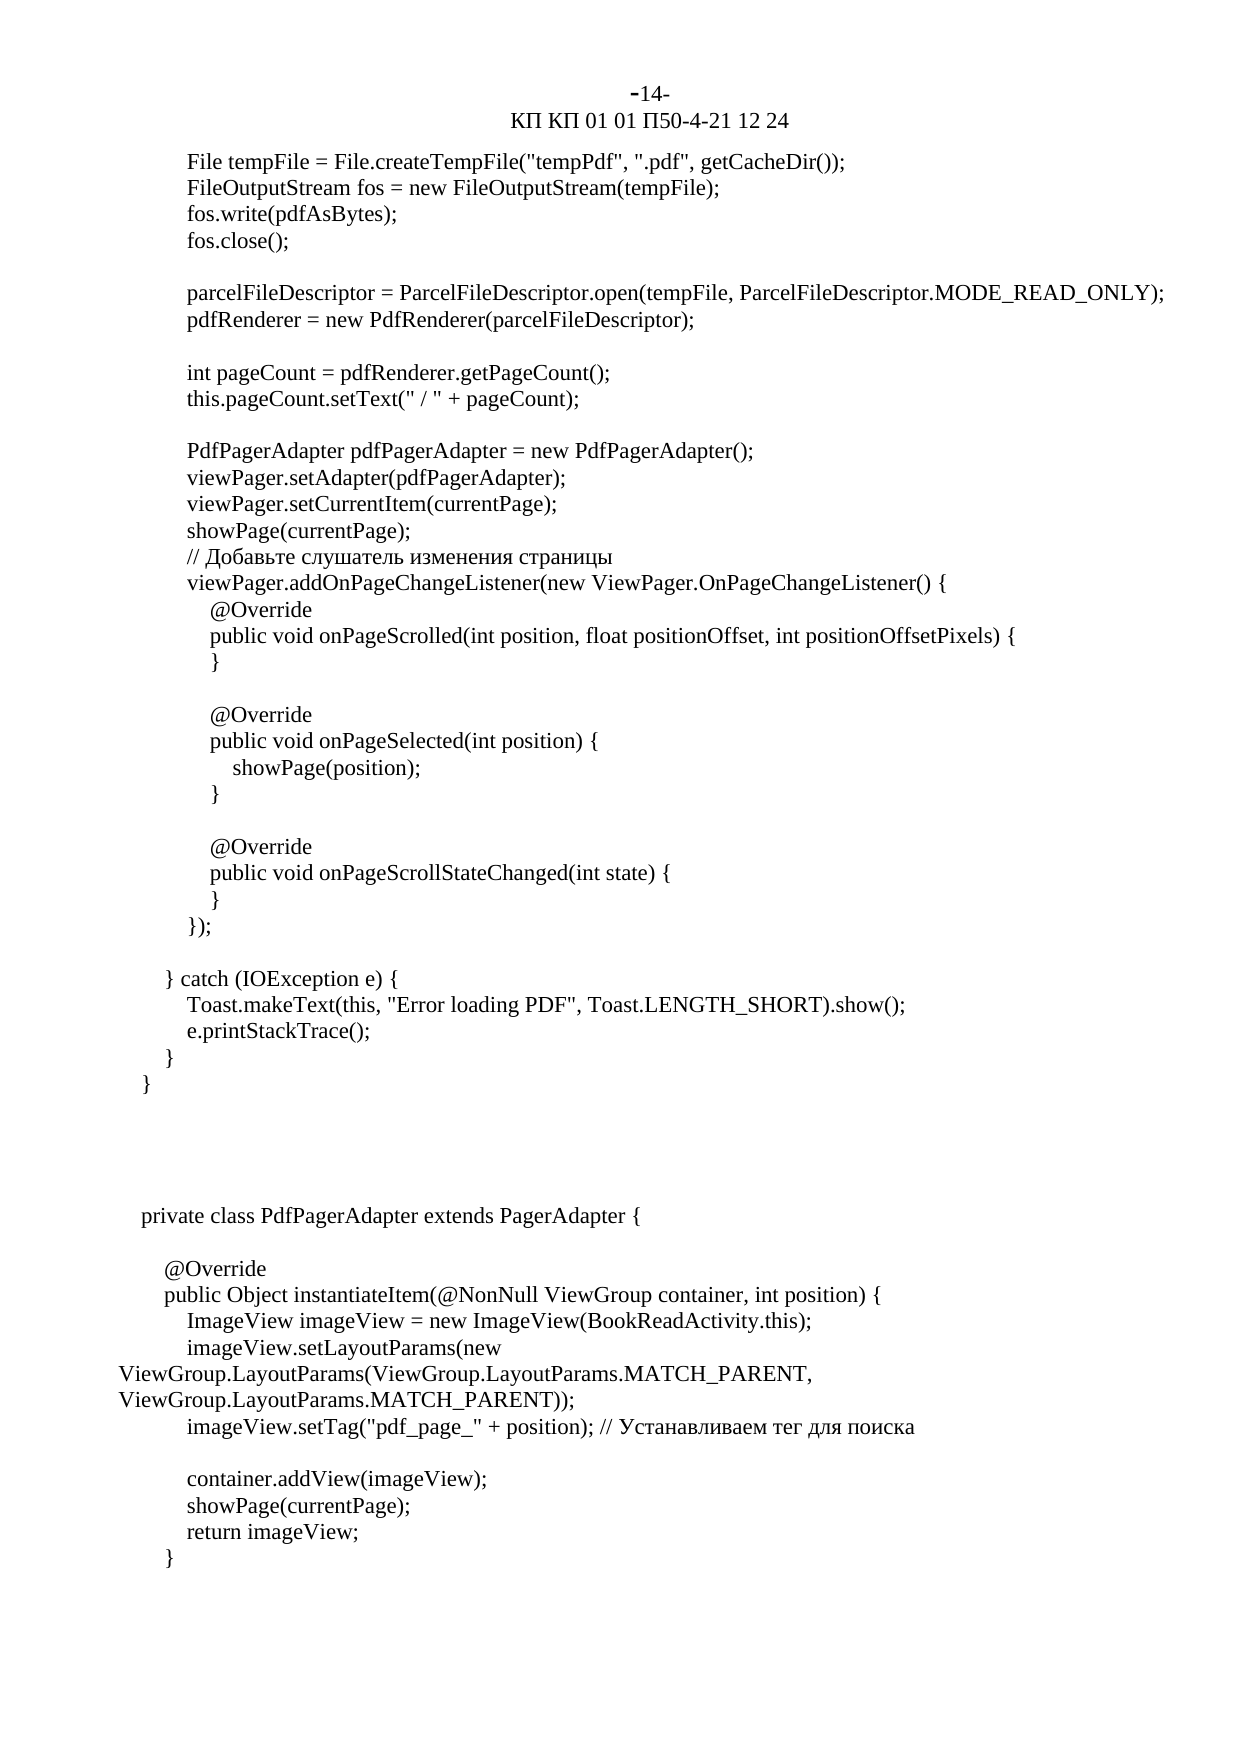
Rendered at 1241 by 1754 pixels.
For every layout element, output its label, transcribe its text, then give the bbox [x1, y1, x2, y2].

text viewPager.setCurrentItem(currentPage); [118, 490, 1181, 517]
text @Override [118, 701, 1181, 727]
text @Override [118, 596, 1181, 622]
text viewPager.setAdapter(pdfPagerAdapter); [118, 464, 1181, 490]
text } [118, 648, 1181, 675]
text PdfPagerAdapter pdfPagerAdapter = new PdfPagerAdapter(); [118, 438, 1181, 464]
text showPage(currentPage); [118, 517, 1181, 543]
text public Object instantiateItem(@NonNull ViewGroup container, int position) { [118, 1281, 1181, 1307]
text Toast.makeText(this, "Error loading PDF", Toast.LENGTH_SHORT).show(); [118, 991, 1181, 1017]
text fos.close(); [118, 227, 1181, 253]
text pdfRenderer = new PdfRenderer(parcelFileDescriptor); [118, 306, 1181, 332]
text fos.write(pdfAsBytes); [118, 200, 1181, 227]
text } [118, 1044, 1181, 1070]
text public void onPageScrolled(int position, float positionOffset, int positionOffsetPixels) { [118, 622, 1181, 648]
text showPage(position); [118, 754, 1181, 780]
text container.addView(imageView); [118, 1465, 1181, 1492]
text } [118, 780, 1181, 807]
text showPage(currentPage); [118, 1492, 1181, 1518]
text @Override [118, 833, 1181, 859]
text this.pageCount.setText(" / " + pageCount); [118, 385, 1181, 411]
text private class PdfPagerAdapter extends PagerAdapter { [118, 1202, 1181, 1228]
text imageView.setTag("pdf_page_" + position); // Устанавливаем тег для поиска [118, 1413, 1181, 1439]
text return imageView; [118, 1518, 1181, 1544]
text parcelFileDescriptor = ParcelFileDescriptor.open(tempFile, ParcelFileDescriptor.MODE_READ_ONLY); [118, 279, 1181, 306]
text viewPager.addOnPageChangeListener(new ViewPager.OnPageChangeListener() { [118, 569, 1181, 596]
text } [118, 1544, 1181, 1571]
text public void onPageSelected(int position) { [118, 727, 1181, 754]
text } [118, 886, 1181, 912]
text public void onPageScrollStateChanged(int state) { [118, 859, 1181, 886]
text imageView.setLayoutParams(new ViewGroup.LayoutParams(ViewGroup.LayoutParams.MATCH_PARENT, ViewGroup.LayoutParams.MATCH_PARENT)); [118, 1334, 1181, 1413]
text } [118, 1070, 1181, 1096]
text int pageCount = pdfRenderer.getPageCount(); [118, 358, 1181, 385]
text // Добавьте слушатель изменения страницы [118, 543, 1181, 569]
text @Override [118, 1254, 1181, 1281]
text }); [118, 912, 1181, 938]
text File tempFile = File.createTempFile("tempPdf", ".pdf", getCacheDir()); [118, 148, 1181, 174]
text e.printStackTrace(); [118, 1017, 1181, 1044]
text } catch (IOException e) { [118, 965, 1181, 991]
text ImageView imageView = new ImageView(BookReadActivity.this); [118, 1307, 1181, 1334]
text FileOutputStream fos = new FileOutputStream(tempFile); [118, 174, 1181, 200]
